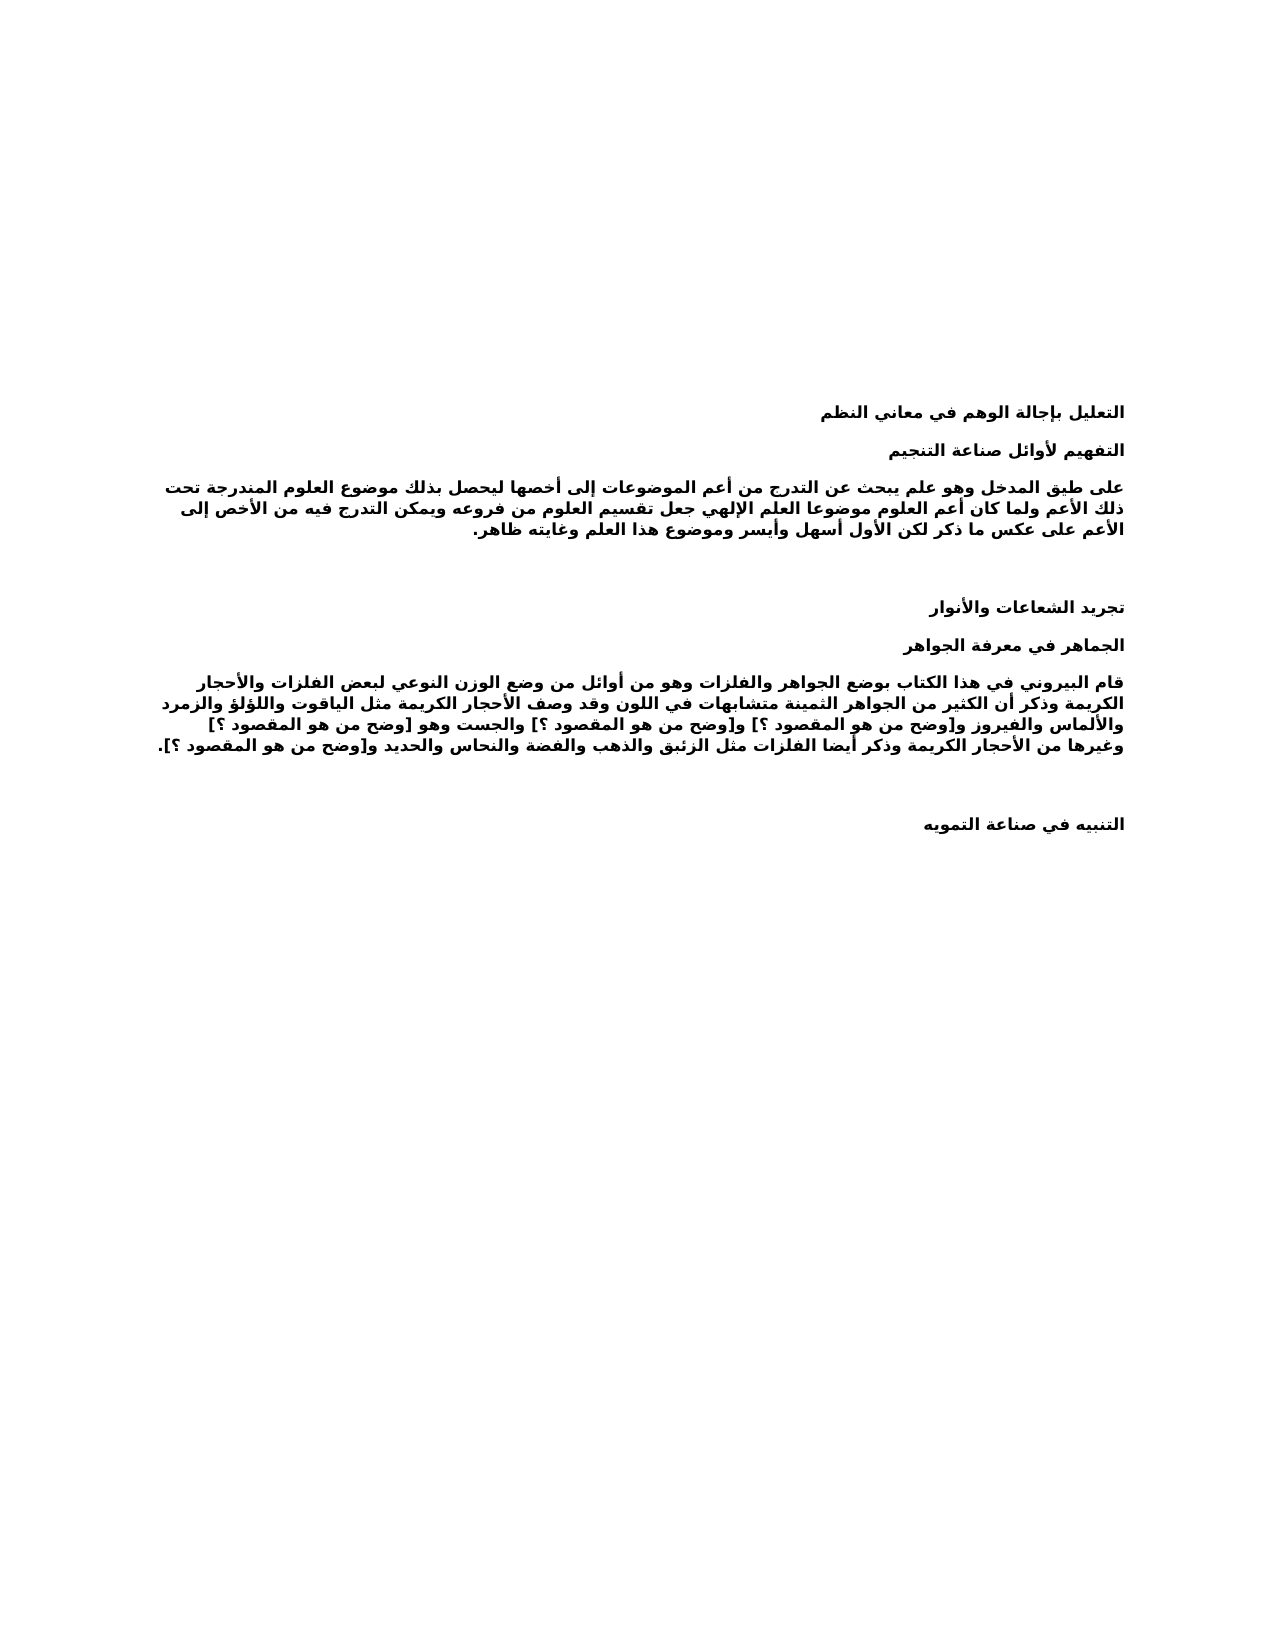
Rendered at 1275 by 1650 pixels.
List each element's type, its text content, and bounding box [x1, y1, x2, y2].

text قام البيروني في هذا الكتاب بوضع الجواهر والفلزات وهو من أوائل من وضع الوزن النوعي لبعض الفلزات والأحجار الكريمة وذكر أن الكثير من الجواهر الثمينة متشابهات في اللون وقد وصف الأحجار الكريمة مثل الياقوت واللؤلؤ والزمرد والألماس والفيروز و[وضح من هو المقصود ؟] و[وضح من هو المقصود ؟] والجست وهو [وضح من هو المقصود ؟] وغيرها من الأحجار الكريمة وذكر أيضا الفلزات مثل الزئبق والذهب والفضة والنحاس والحديد و[وضح من هو المقصود ؟]. [150, 673, 1125, 755]
text التعليل بإجالة الوهم في معاني النظم [150, 403, 1125, 422]
text التفهيم لأوائل صناعة التنجيم [150, 441, 1125, 460]
text تجريد الشعاعات والأنوار [150, 598, 1125, 618]
text الجماهر في معرفة الجواهر [150, 636, 1125, 655]
text على طيق المدخل وهو علم يبحث عن التدرج من أعم الموضوعات إلى أخصها ليحصل بذلك موضوع العلوم المندرجة تحت ذلك الأعم ولما كان أعم العلوم موضوعا العلم الإلهي جعل تقسيم العلوم من فروعه ويمكن التدرج فيه من الأخص إلى الأعم على عكس ما ذكر لكن الأول أسهل وأيسر وموضوع هذا العلم وغايته ظاهر. [150, 478, 1125, 539]
text التنبيه في صناعة التمويه [150, 814, 1125, 834]
